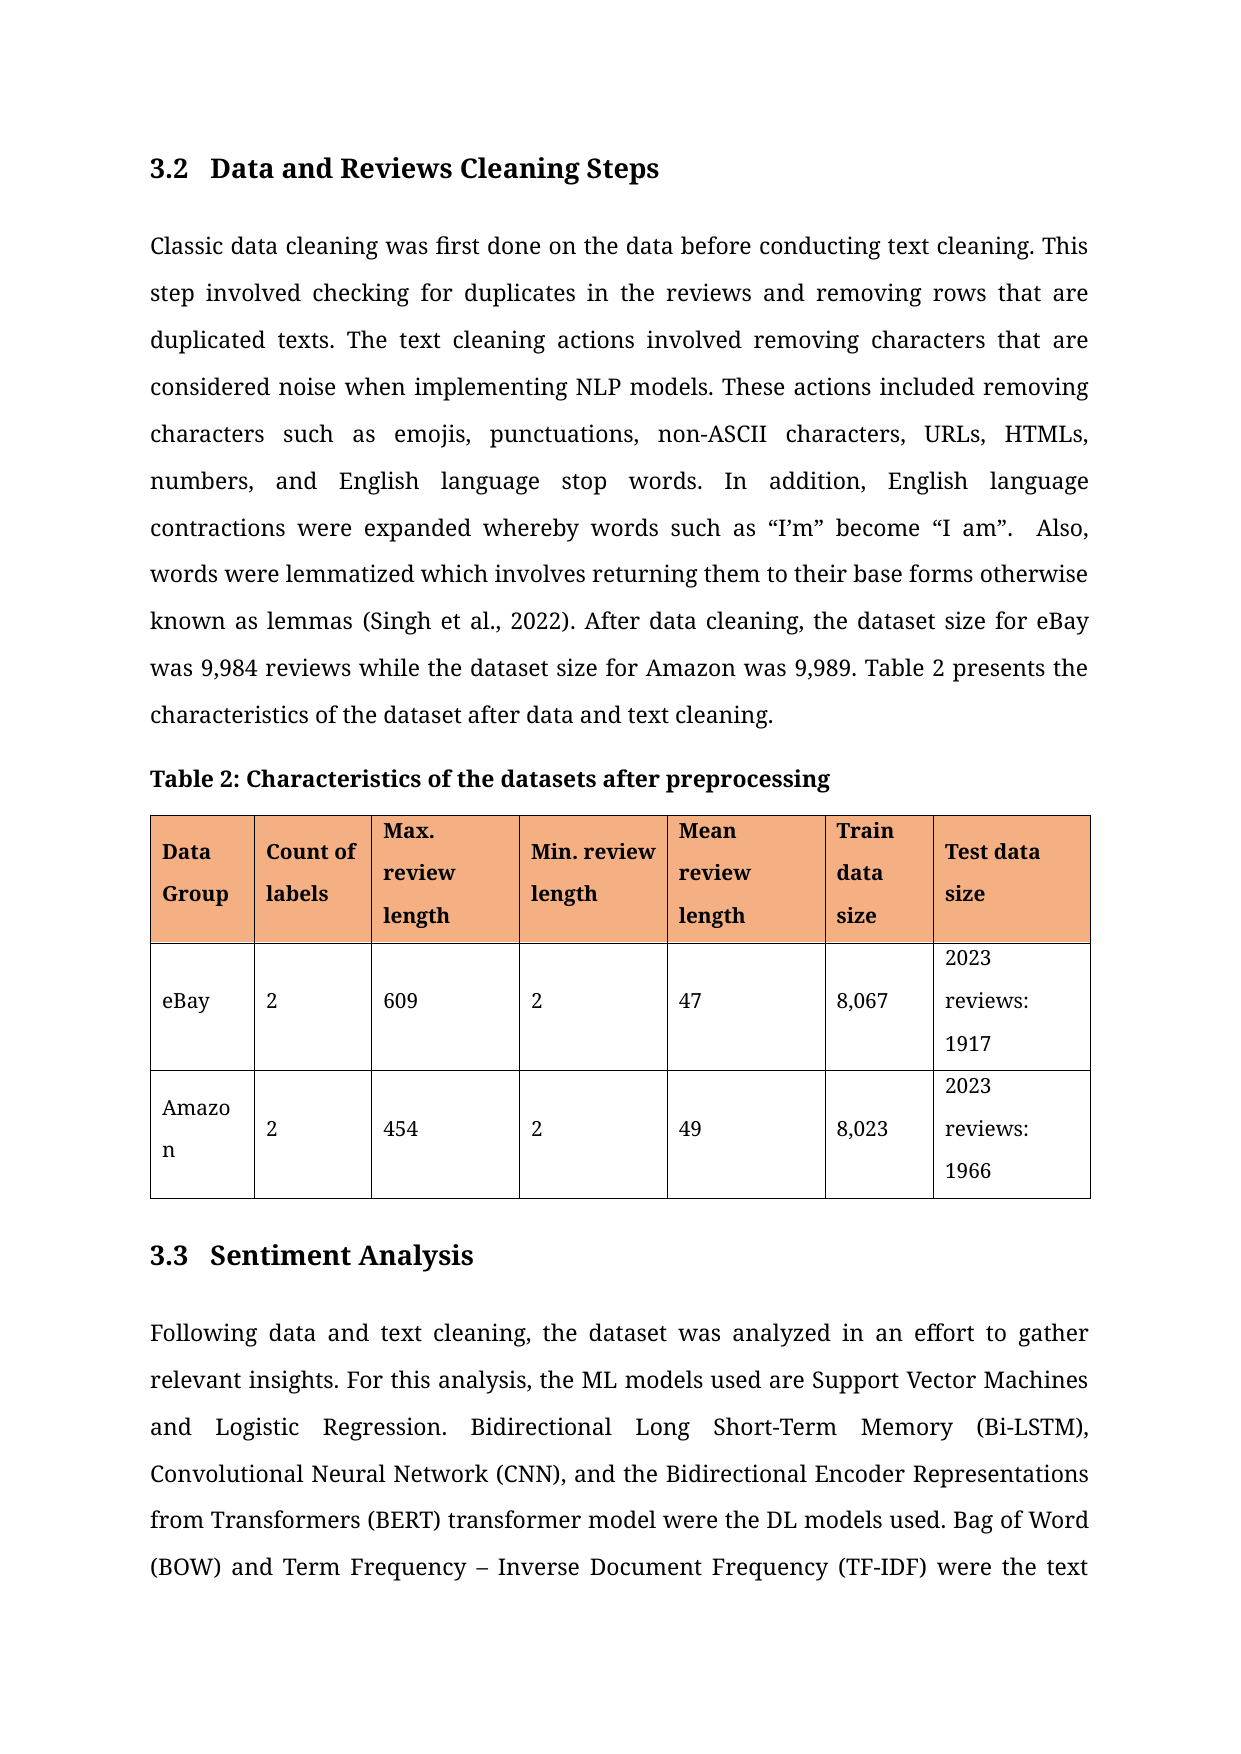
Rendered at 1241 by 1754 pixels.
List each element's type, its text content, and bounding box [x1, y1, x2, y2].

subtitle Sentiment Analysis [150, 1237, 1090, 1273]
table_cell 609 [372, 944, 519, 1070]
table_header Max. review length [372, 816, 519, 942]
table_header Mean review length [668, 816, 825, 942]
table_cell 2 [520, 1071, 667, 1198]
table_header Count of labels [255, 816, 371, 942]
table_cell 2 [255, 944, 371, 1070]
table_header Test data size [934, 816, 1090, 942]
subtitle Data and Reviews Cleaning Steps [150, 150, 1090, 187]
text Classic data cleaning was first done on the data before conducting text cleaning. This step involved checking for duplicates in the reviews and removing rows that are duplicated texts. The text cleaning actions involved removing characters that are considered noise when implementing NLP models. These actions included removing characters such as emojis, punctuations, non-ASCII characters, URLs, HTMLs, numbers, and English language stop words. In addition, English language contractions were expanded whereby words such as “I’m” become “I am”. Also, words were lemmatized which involves returning them to their base forms otherwise known as lemmas (Singh et al., 2022). After data cleaning, the dataset size for eBay was 9,984 reviews while the dataset size for Amazon was 9,989. Table 2 presents the characteristics of the dataset after data and text cleaning. [150, 230, 1090, 730]
table_header Train data size [826, 816, 933, 942]
table_cell 2 [255, 1071, 371, 1198]
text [150, 1317, 1090, 1583]
table_cell 8,067 [826, 944, 933, 1070]
table_cell Amazon [151, 1071, 254, 1198]
table_cell 2023 reviews: 1917 [934, 944, 1090, 1070]
table_cell eBay [151, 944, 254, 1070]
table_cell 8,023 [826, 1071, 933, 1198]
text Table 2: Characteristics of the datasets after preprocessing [150, 763, 1090, 794]
table_cell 2 [520, 944, 667, 1070]
table_cell 454 [372, 1071, 519, 1198]
table_cell 47 [668, 944, 825, 1070]
table_cell 2023 reviews: 1966 [934, 1071, 1090, 1198]
table_header Data Group [151, 816, 254, 942]
table_header Min. review length [520, 816, 667, 942]
table_cell 49 [668, 1071, 825, 1198]
